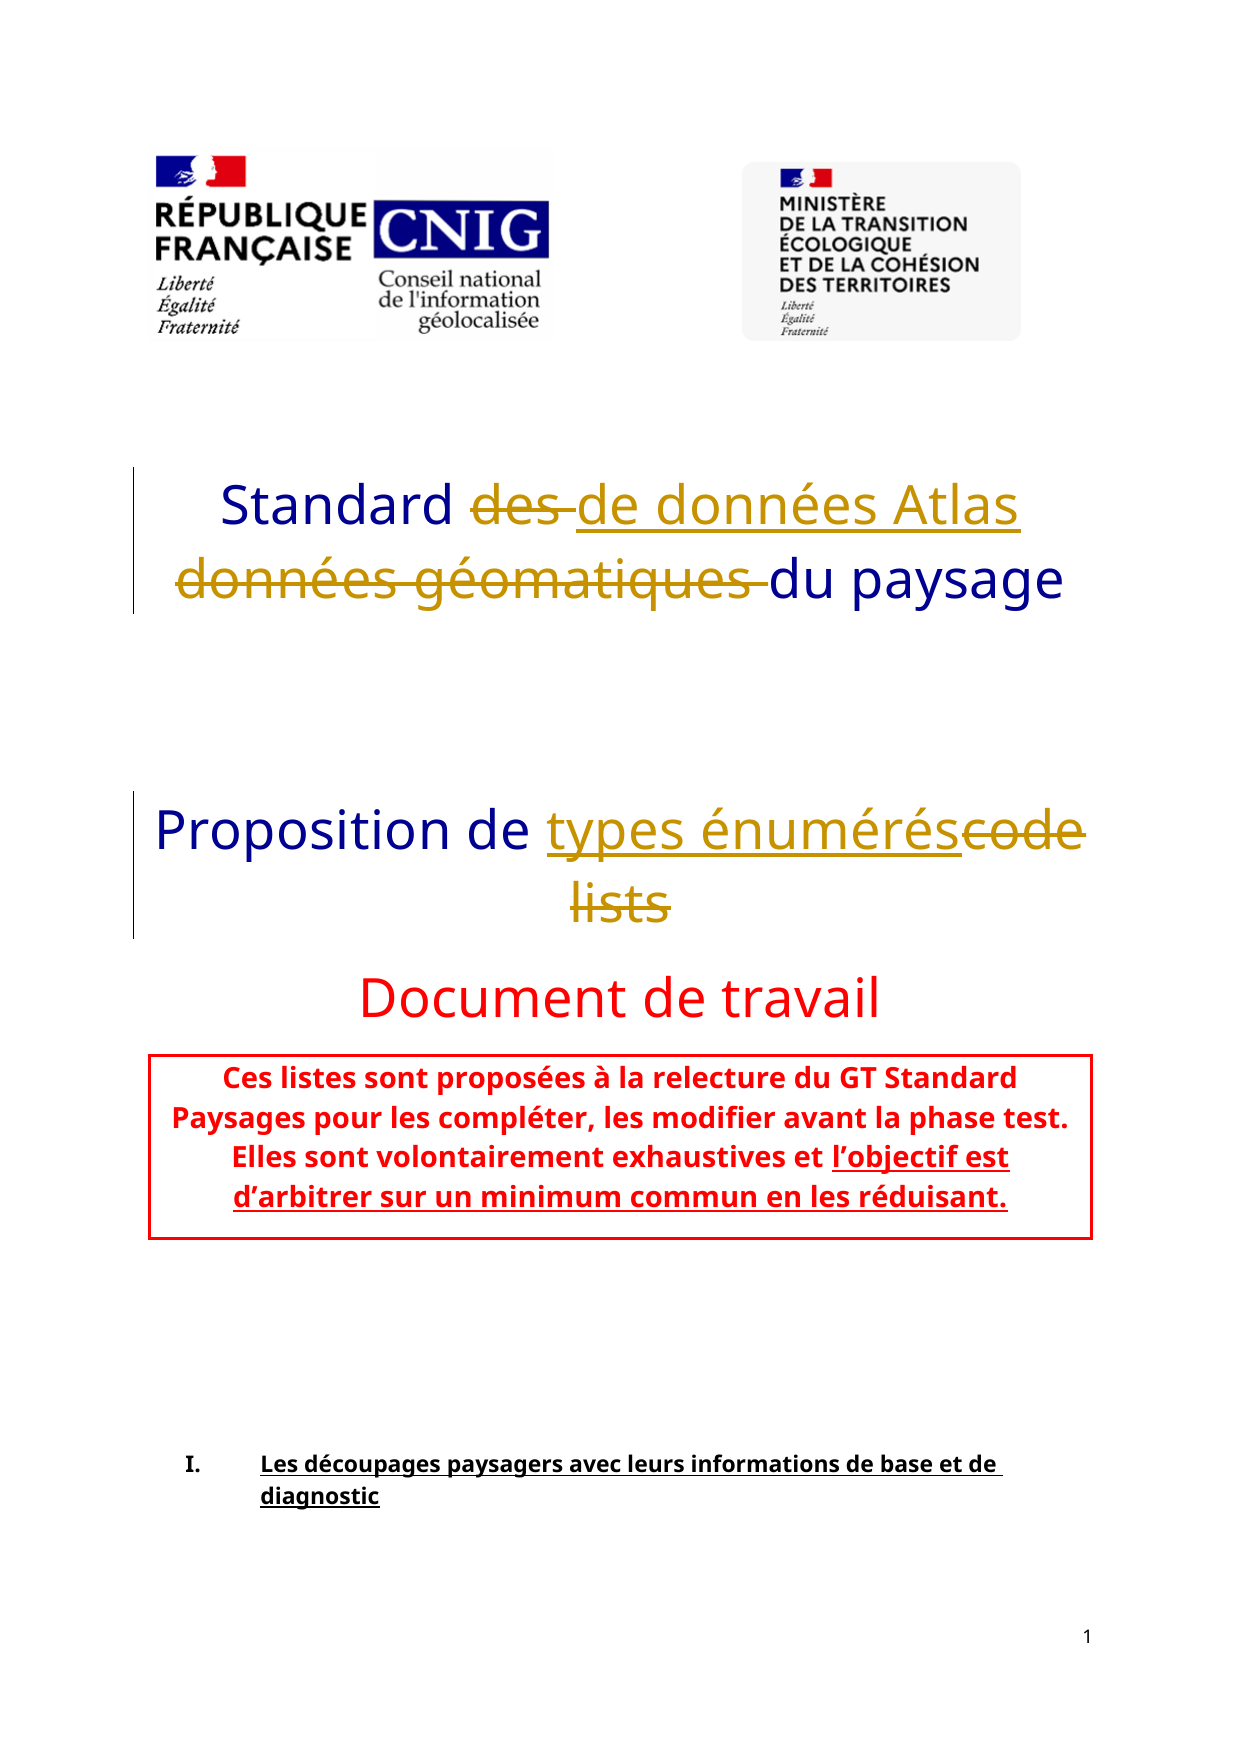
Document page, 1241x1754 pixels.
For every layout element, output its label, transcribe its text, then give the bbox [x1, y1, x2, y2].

table_header Ces listes sont proposées à la relecture du GT Standard Paysages pour les compléter, les modifier avant la phase test. Elles sont volontairement exhaustives et l’objectif est d’arbitrer sur un minimum commun en les réduisant. [151, 1057, 1090, 1237]
text Standard du paysage [148, 467, 1093, 614]
list Les découpages paysagers avec leurs informations de base et de diagnostic [185, 1448, 1093, 1511]
picture [147, 147, 554, 342]
picture [737, 160, 1026, 342]
text Document de travail [148, 959, 1093, 1033]
text Proposition de [148, 791, 1093, 939]
